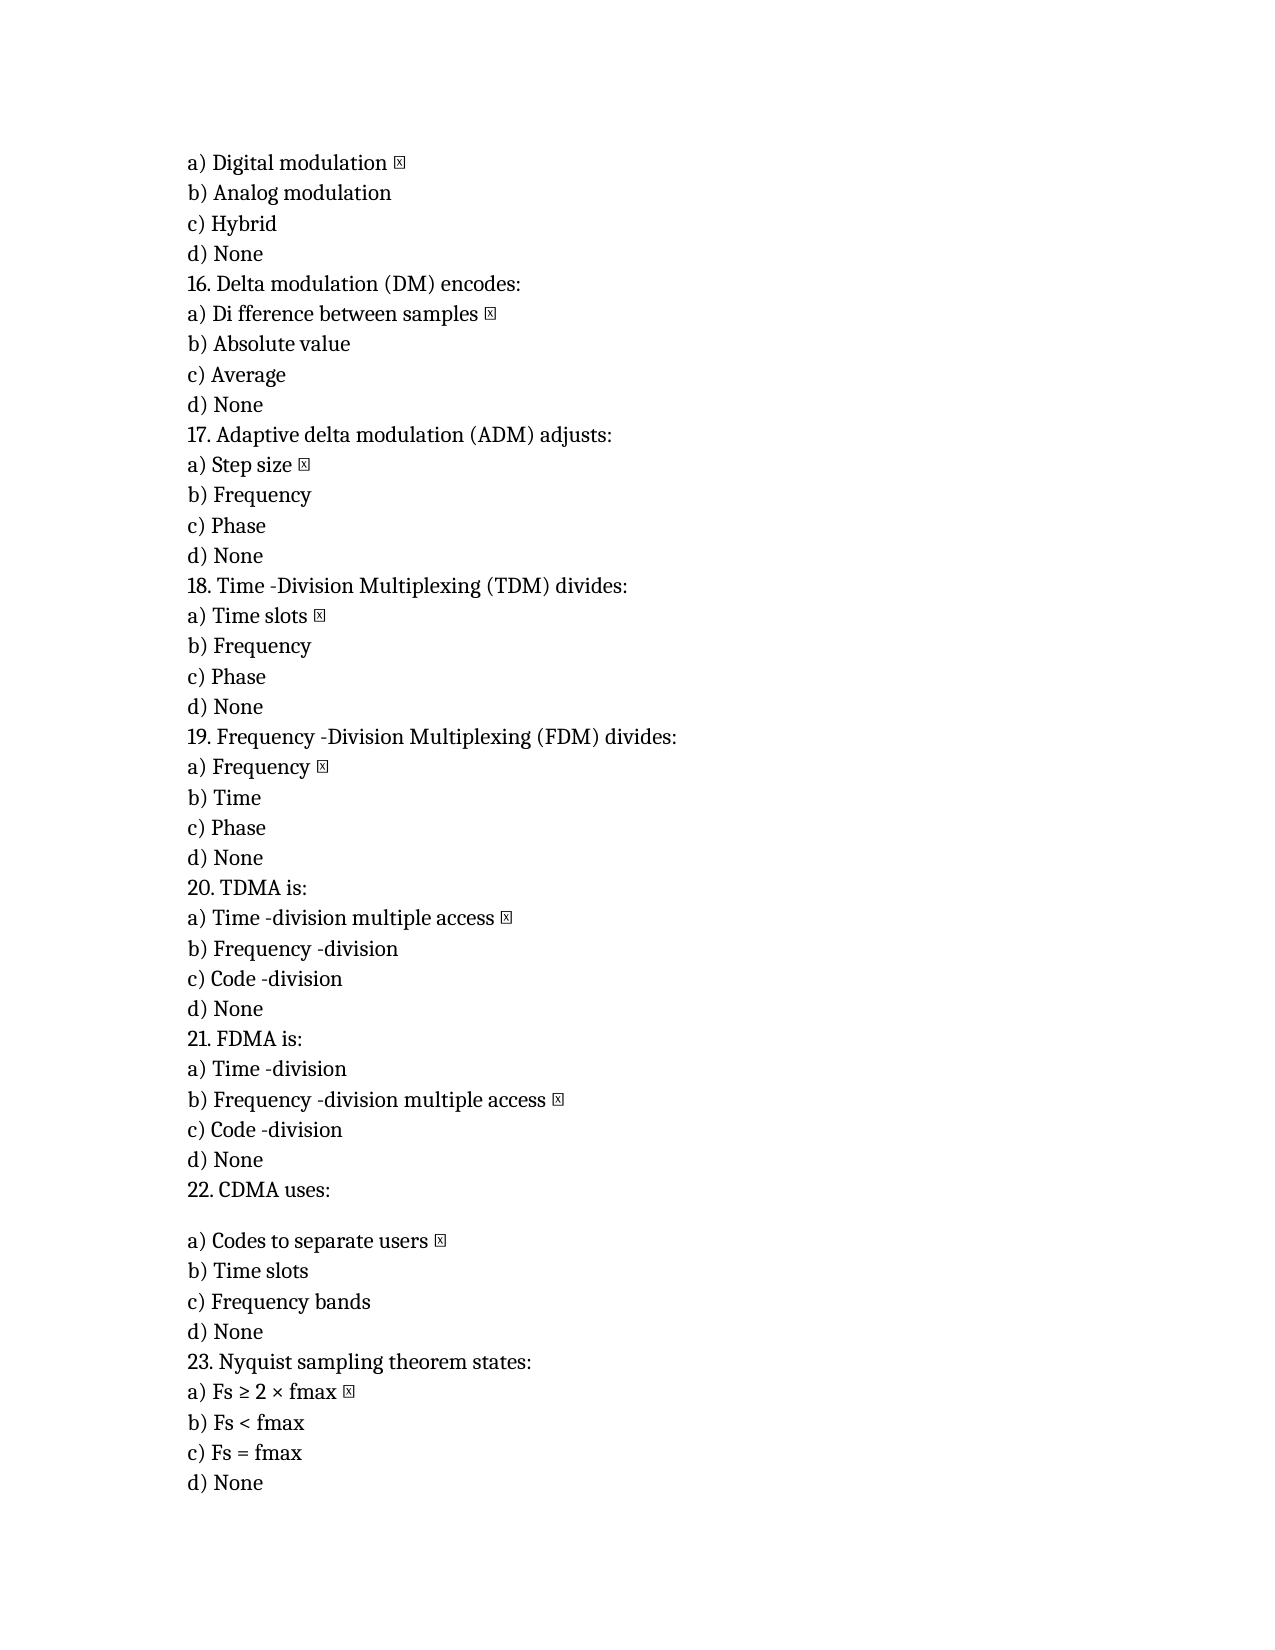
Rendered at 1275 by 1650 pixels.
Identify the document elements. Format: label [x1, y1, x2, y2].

text [187, 150, 1087, 1203]
text [187, 1228, 1087, 1496]
